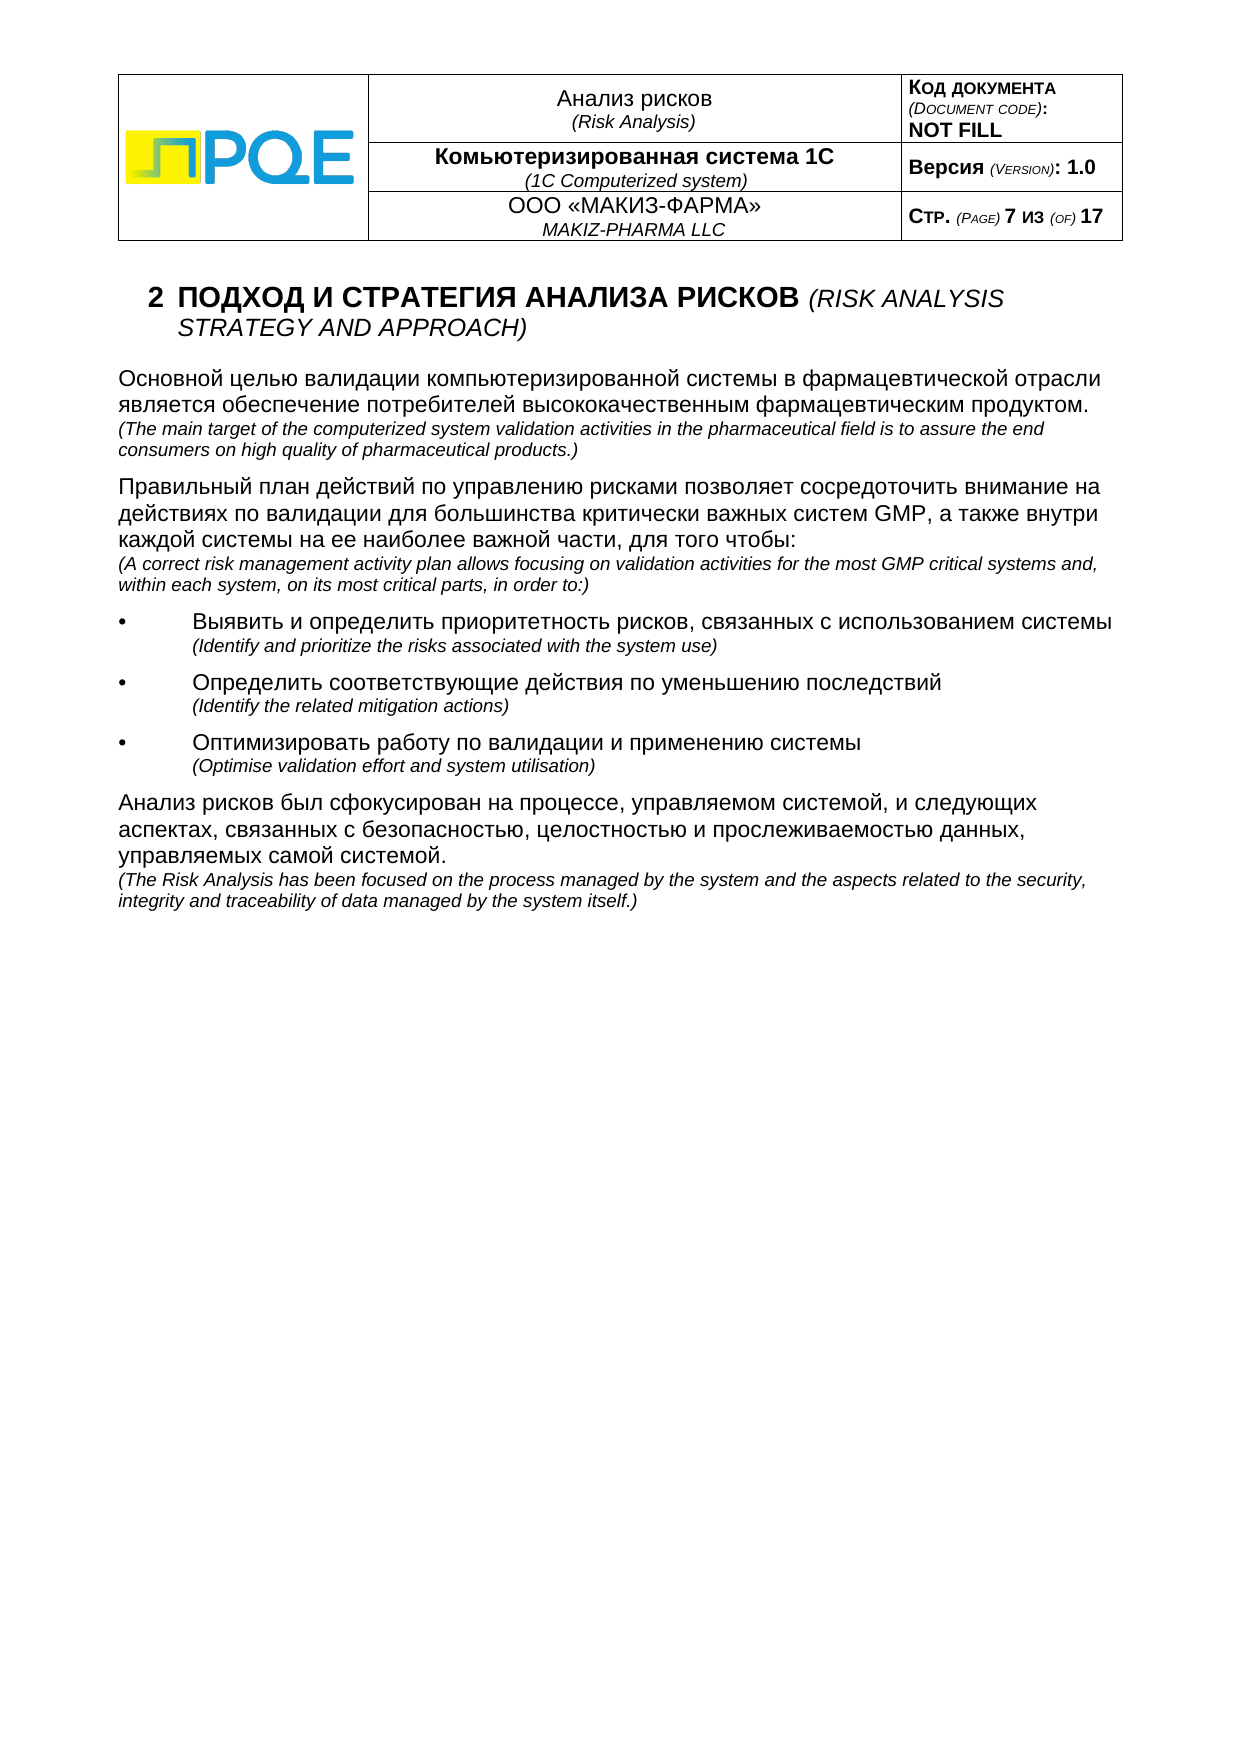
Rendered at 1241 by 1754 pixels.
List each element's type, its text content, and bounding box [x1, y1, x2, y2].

text Правильный план действий по управлению рисками позволяет сосредоточить внимание на действиях по валидации для большинства критически важных систем GMP, а также внутри каждой системы на ее наиболее важной части, для того чтобы: (A correct risk management activity plan allows focusing on validation activities for the most GMP critical systems and, within each system, on its most critical parts, in order to:) [118, 473, 1122, 596]
text Основной целью валидации компьютеризированной системы в фармацевтической отрасли является обеспечение потребителей высококачественным фармацевтическим продуктом. (The main target of the computerized system validation activities in the pharmaceutical field is to assure the end consumers on high quality of pharmaceutical products.) [118, 365, 1122, 461]
text Анализ рисков был сфокусирован на процессе, управляемом системой, и следующих аспектах, связанных с безопасностью, целостностью и прослеживаемостью данных, управляемых самой системой. (The Risk Analysis has been focused on the process managed by the system and the aspects related to the security, integrity and traceability of data managed by the system itself.) [118, 789, 1122, 911]
picture [125, 125, 361, 190]
text • Выявить и определить приоритетность рисков, связанных с использованием системы (Identify and prioritize the risks associated with the system use) [118, 608, 1122, 656]
text • Определить соответствующие действия по уменьшению последствий (Identify the related mitigation actions) [118, 668, 1122, 716]
text ПОДХОД И СТРАТЕГИЯ АНАЛИЗА РИСКОВ (RISK ANALYSIS STRATEGY AND APPROACH) [148, 280, 1122, 342]
text • Оптимизировать работу по валидации и применению системы (Optimise validation effort and system utilisation) [118, 729, 1122, 777]
